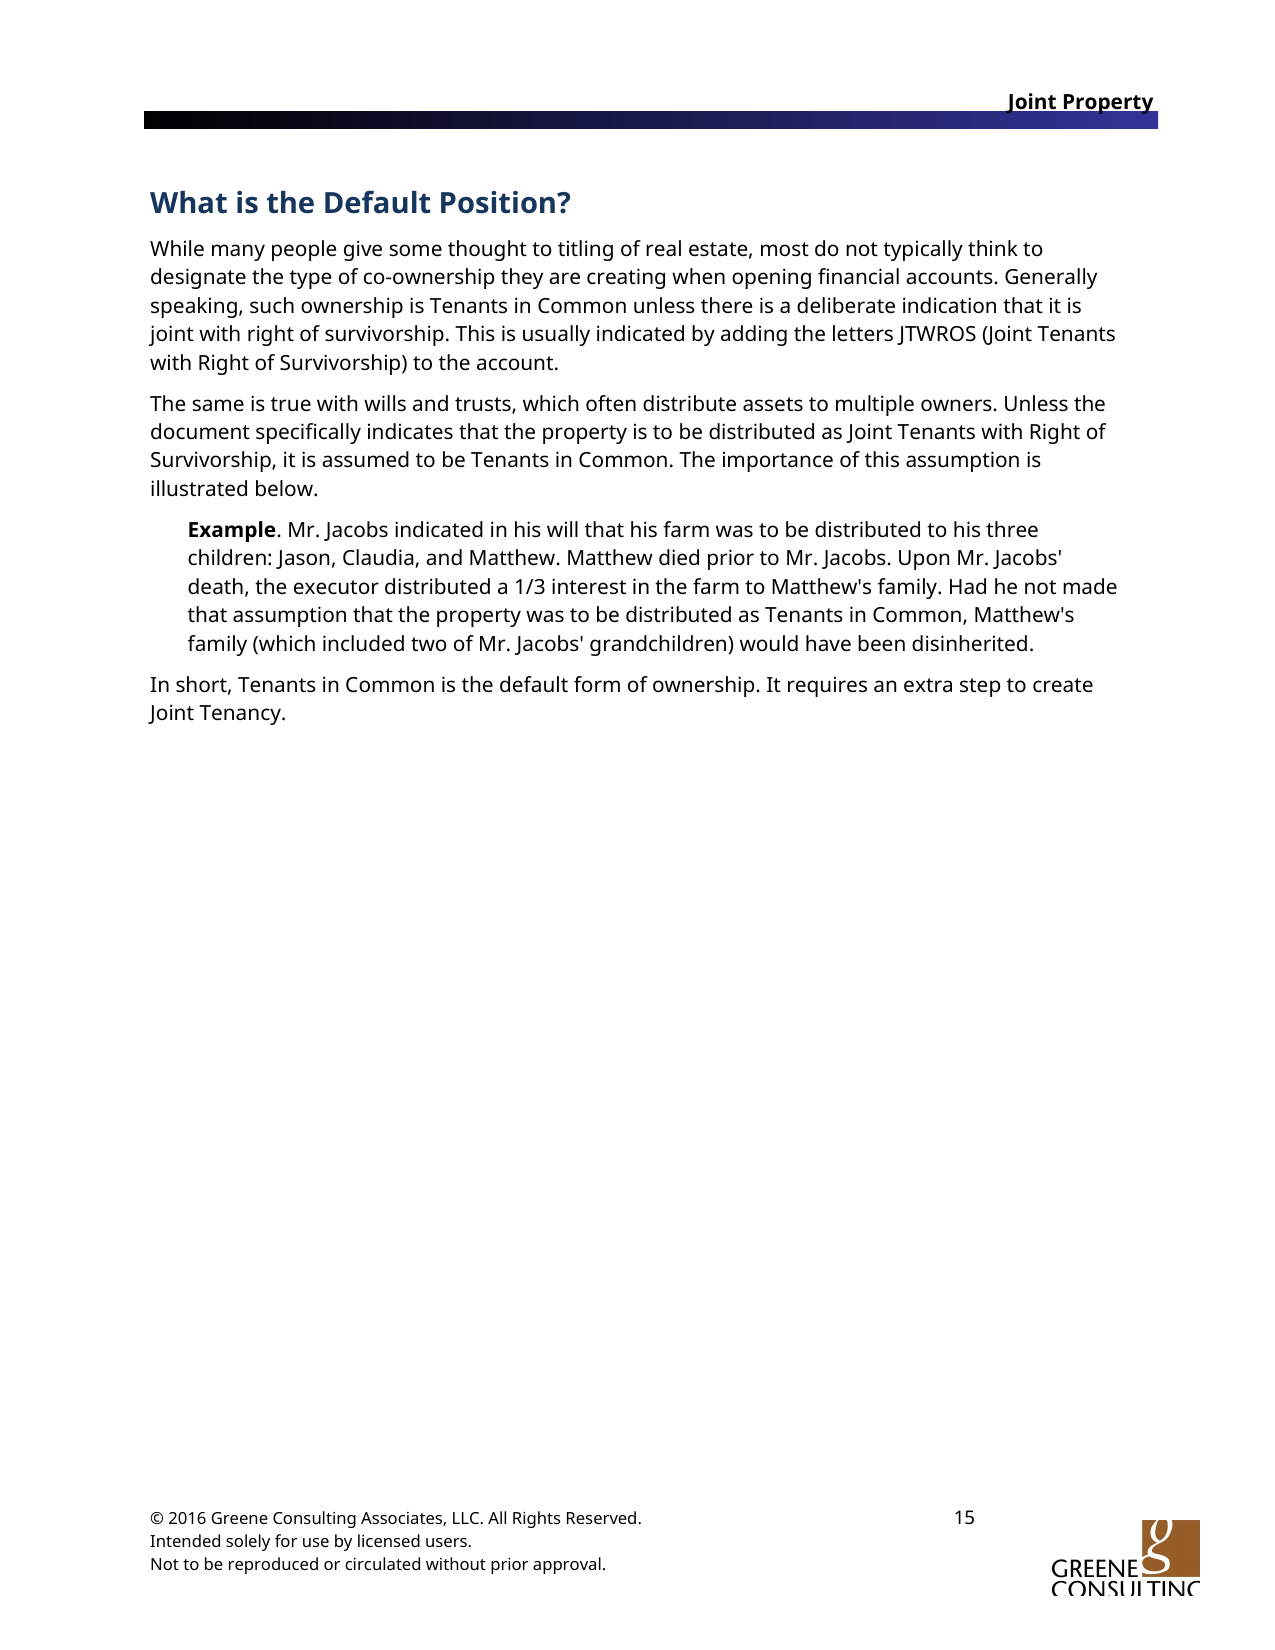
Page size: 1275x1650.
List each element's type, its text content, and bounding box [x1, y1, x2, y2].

text Example. Mr. Jacobs indicated in his will that his farm was to be distributed to his three children: Jason, Claudia, and Matthew. Matthew died prior to Mr. Jacobs. Upon Mr. Jacobs' death, the executor distributed a 1/3 interest in the farm to Matthew's family. Had he not made that assumption that the property was to be distributed as Tenants in Common, Matthew's family (which included two of Mr. Jacobs' grandchildren) would have been disinherited. [187, 515, 1125, 657]
text The same is true with wills and trusts, which often distribute assets to multiple owners. Unless the document specifically indicates that the property is to be distributed as Joint Tenants with Right of Survivorship, it is assumed to be Tenants in Common. The importance of this assumption is illustrated below. [150, 389, 1125, 502]
text While many people give some thought to titling of real estate, most do not typically think to designate the type of co-ownership they are creating when opening financial accounts. Generally speaking, such ownership is Tenants in Common unless there is a deliberate indication that it is joint with right of survivorship. This is usually indicated by adding the letters JTWROS (Joint Tenants with Right of Survivorship) to the account. [150, 234, 1125, 376]
picture [1050, 1520, 1200, 1596]
text In short, Tenants in Common is the default form of ownership. It requires an extra step to create Joint Tenancy. [150, 670, 1125, 727]
subtitle What is the Default Position? [150, 182, 1125, 222]
